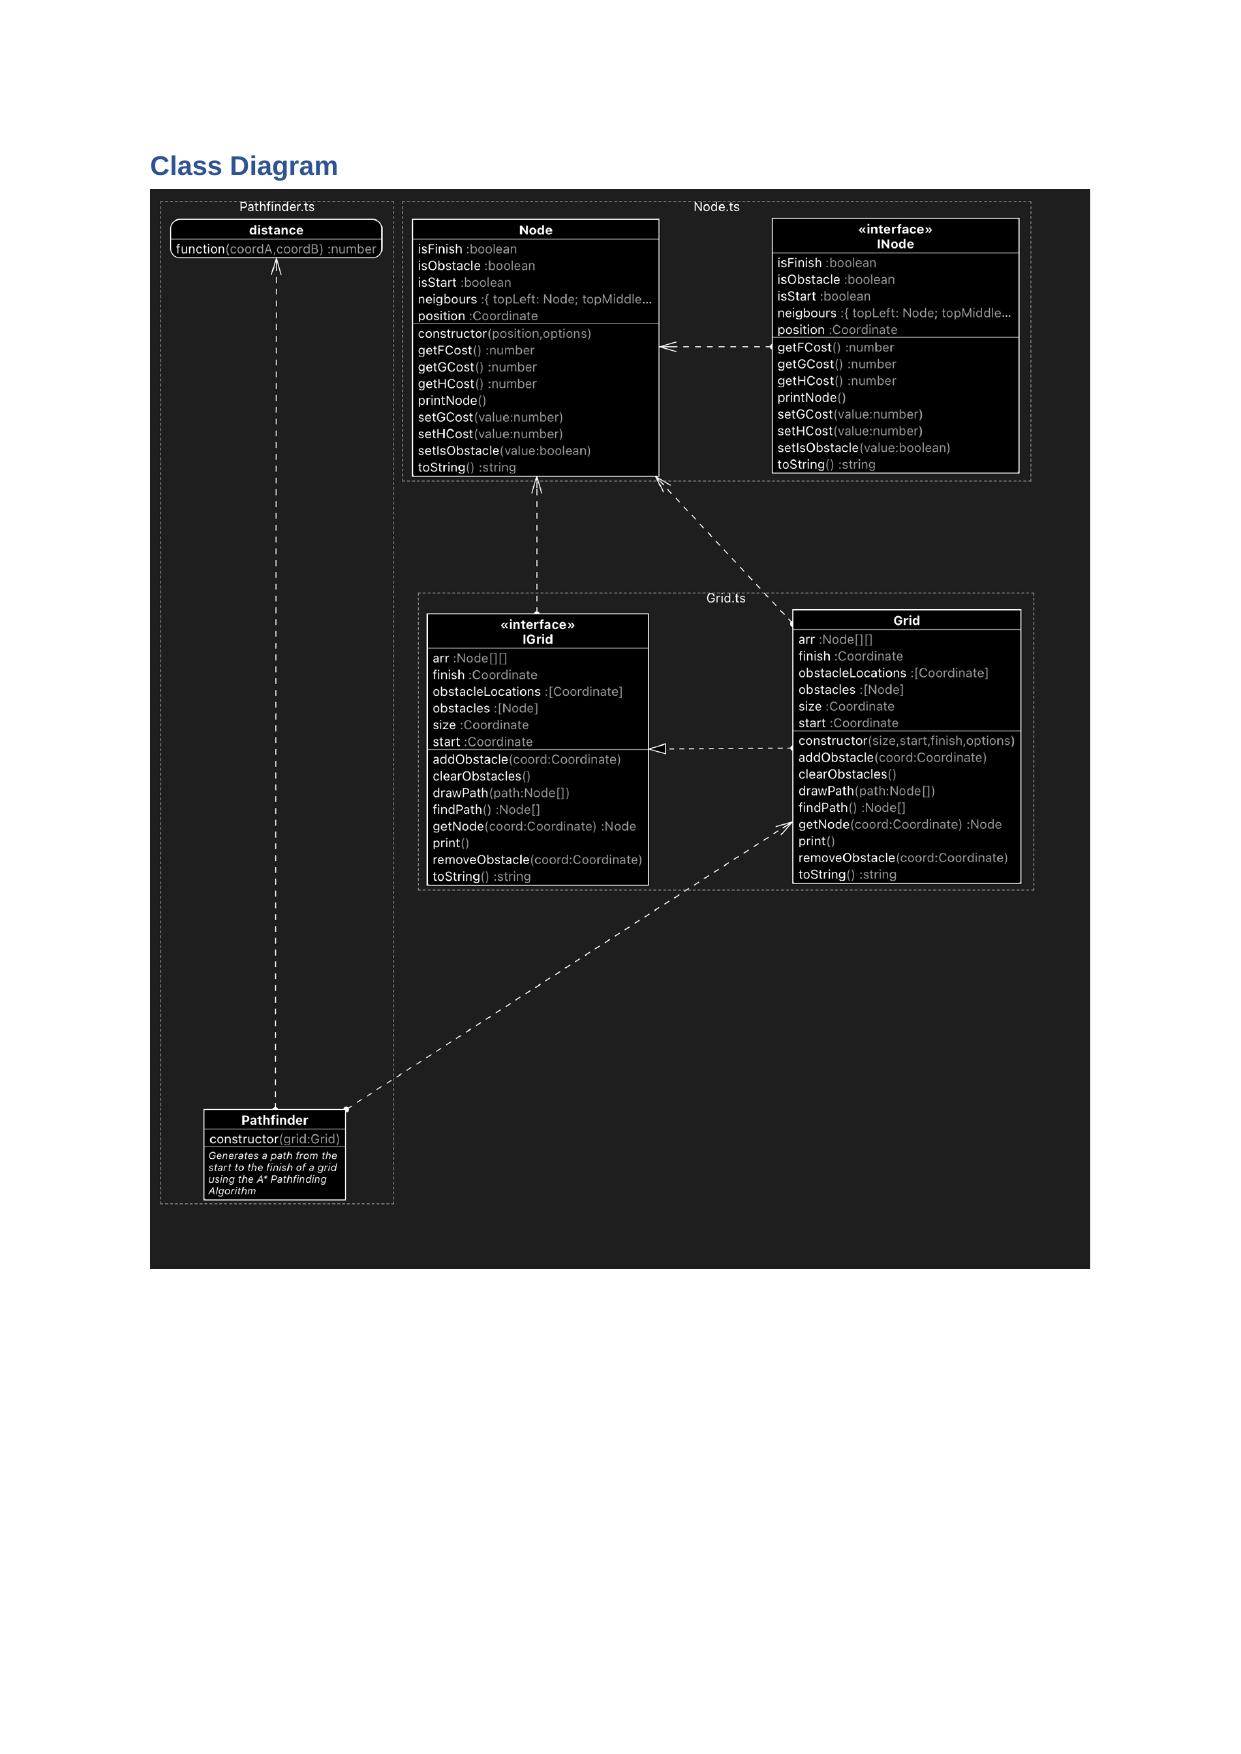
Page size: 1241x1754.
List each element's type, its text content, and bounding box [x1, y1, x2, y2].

picture [150, 189, 1091, 1269]
subtitle Class Diagram [150, 150, 1090, 181]
